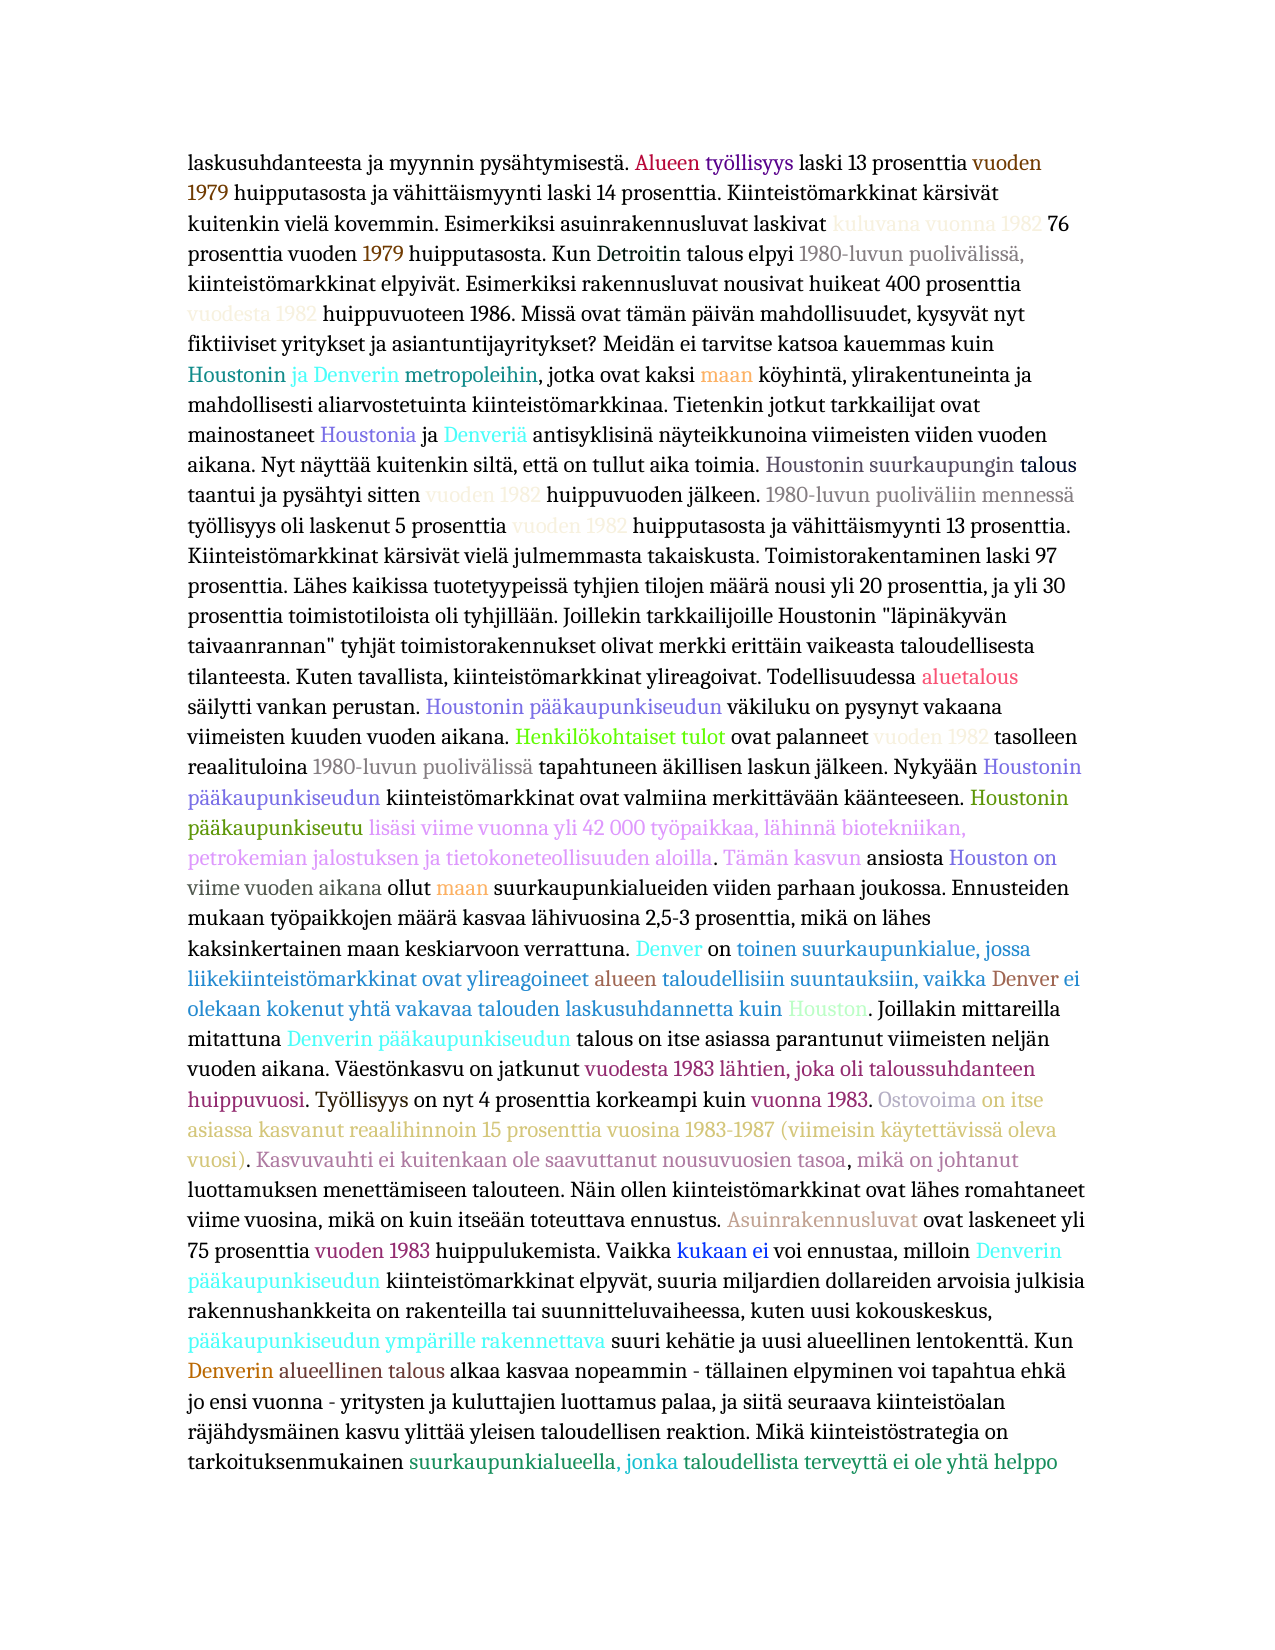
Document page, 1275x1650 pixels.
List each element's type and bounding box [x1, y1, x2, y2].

text [187, 150, 1087, 1475]
